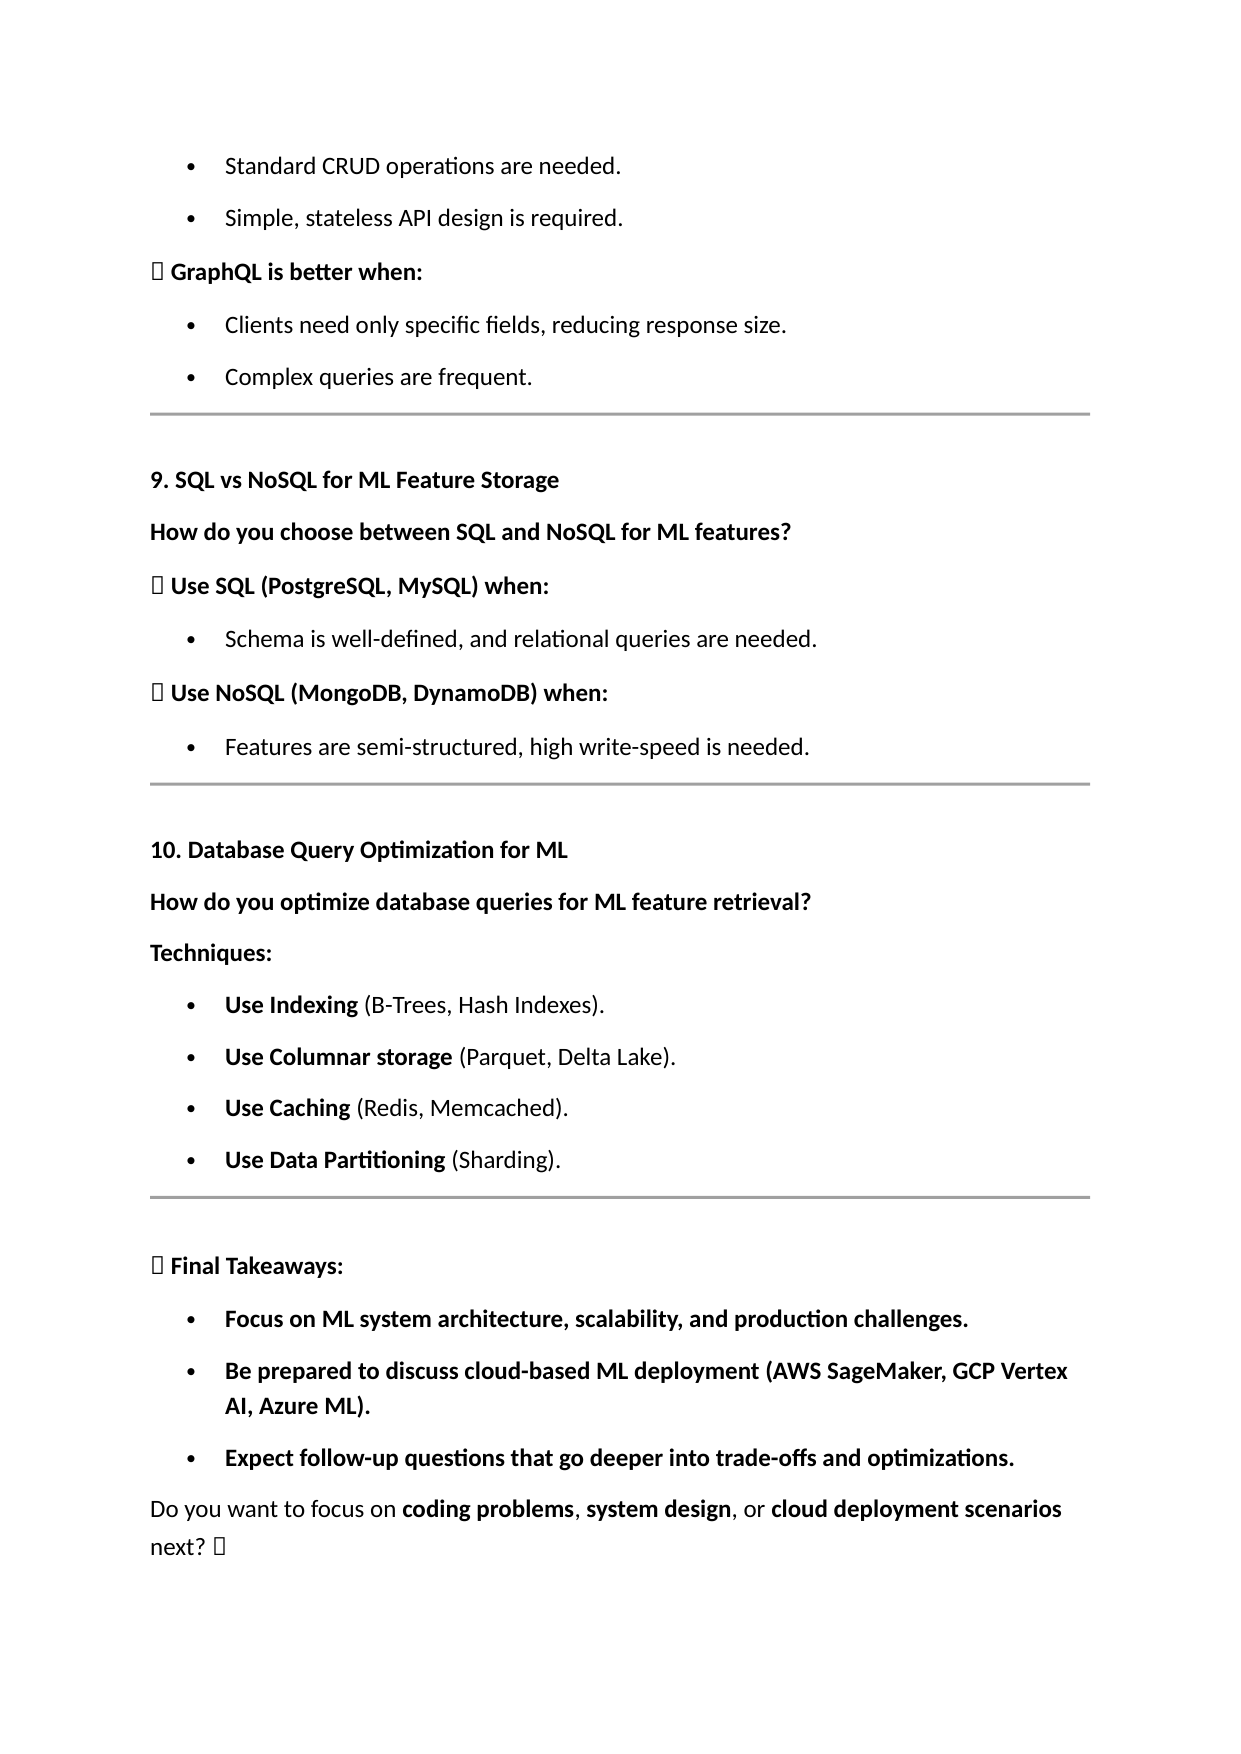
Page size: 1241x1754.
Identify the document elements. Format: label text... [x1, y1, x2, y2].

text 📌 Final Takeaways: [150, 1247, 1090, 1282]
list Use Data Partitioning (Sharding). [187, 1144, 1090, 1175]
text How do you choose between SQL and NoSQL for ML features? [150, 516, 1090, 546]
text Techniques: [150, 937, 1090, 968]
text How do you optimize database queries for ML feature retrieval? [150, 886, 1090, 916]
list Clients need only specific fields, reducing response size. [187, 309, 1090, 340]
text 10. Database Query Optimization for ML [150, 834, 1090, 865]
list Be prepared to discuss cloud-based ML deployment (AWS SageMaker, GCP Vertex AI, Azure ML). [187, 1355, 1090, 1421]
list Simple, stateless API design is required. [187, 202, 1090, 232]
list Schema is well-defined, and relational queries are needed. [187, 623, 1090, 654]
text ✅ Use SQL (PostgreSQL, MySQL) when: [150, 567, 1090, 602]
list Use Indexing (B-Trees, Hash Indexes). [187, 989, 1090, 1020]
text ✅ GraphQL is better when: [150, 253, 1090, 287]
list Features are semi-structured, high write-speed is needed. [187, 731, 1090, 761]
text 9. SQL vs NoSQL for ML Feature Storage [150, 464, 1090, 495]
list Use Caching (Redis, Memcached). [187, 1092, 1090, 1123]
list Use Columnar storage (Parquet, Delta Lake). [187, 1041, 1090, 1071]
list Expect follow-up questions that go deeper into trade-offs and optimizations. [187, 1442, 1090, 1472]
list Standard CRUD operations are needed. [187, 150, 1090, 181]
list Focus on ML system architecture, scalability, and production challenges. [187, 1303, 1090, 1334]
text Do you want to focus on coding problems, system design, or cloud deployment scenarios next? 🚀 [150, 1493, 1090, 1563]
text ✅ Use NoSQL (MongoDB, DynamoDB) when: [150, 675, 1090, 709]
list Complex queries are frequent. [187, 361, 1090, 391]
